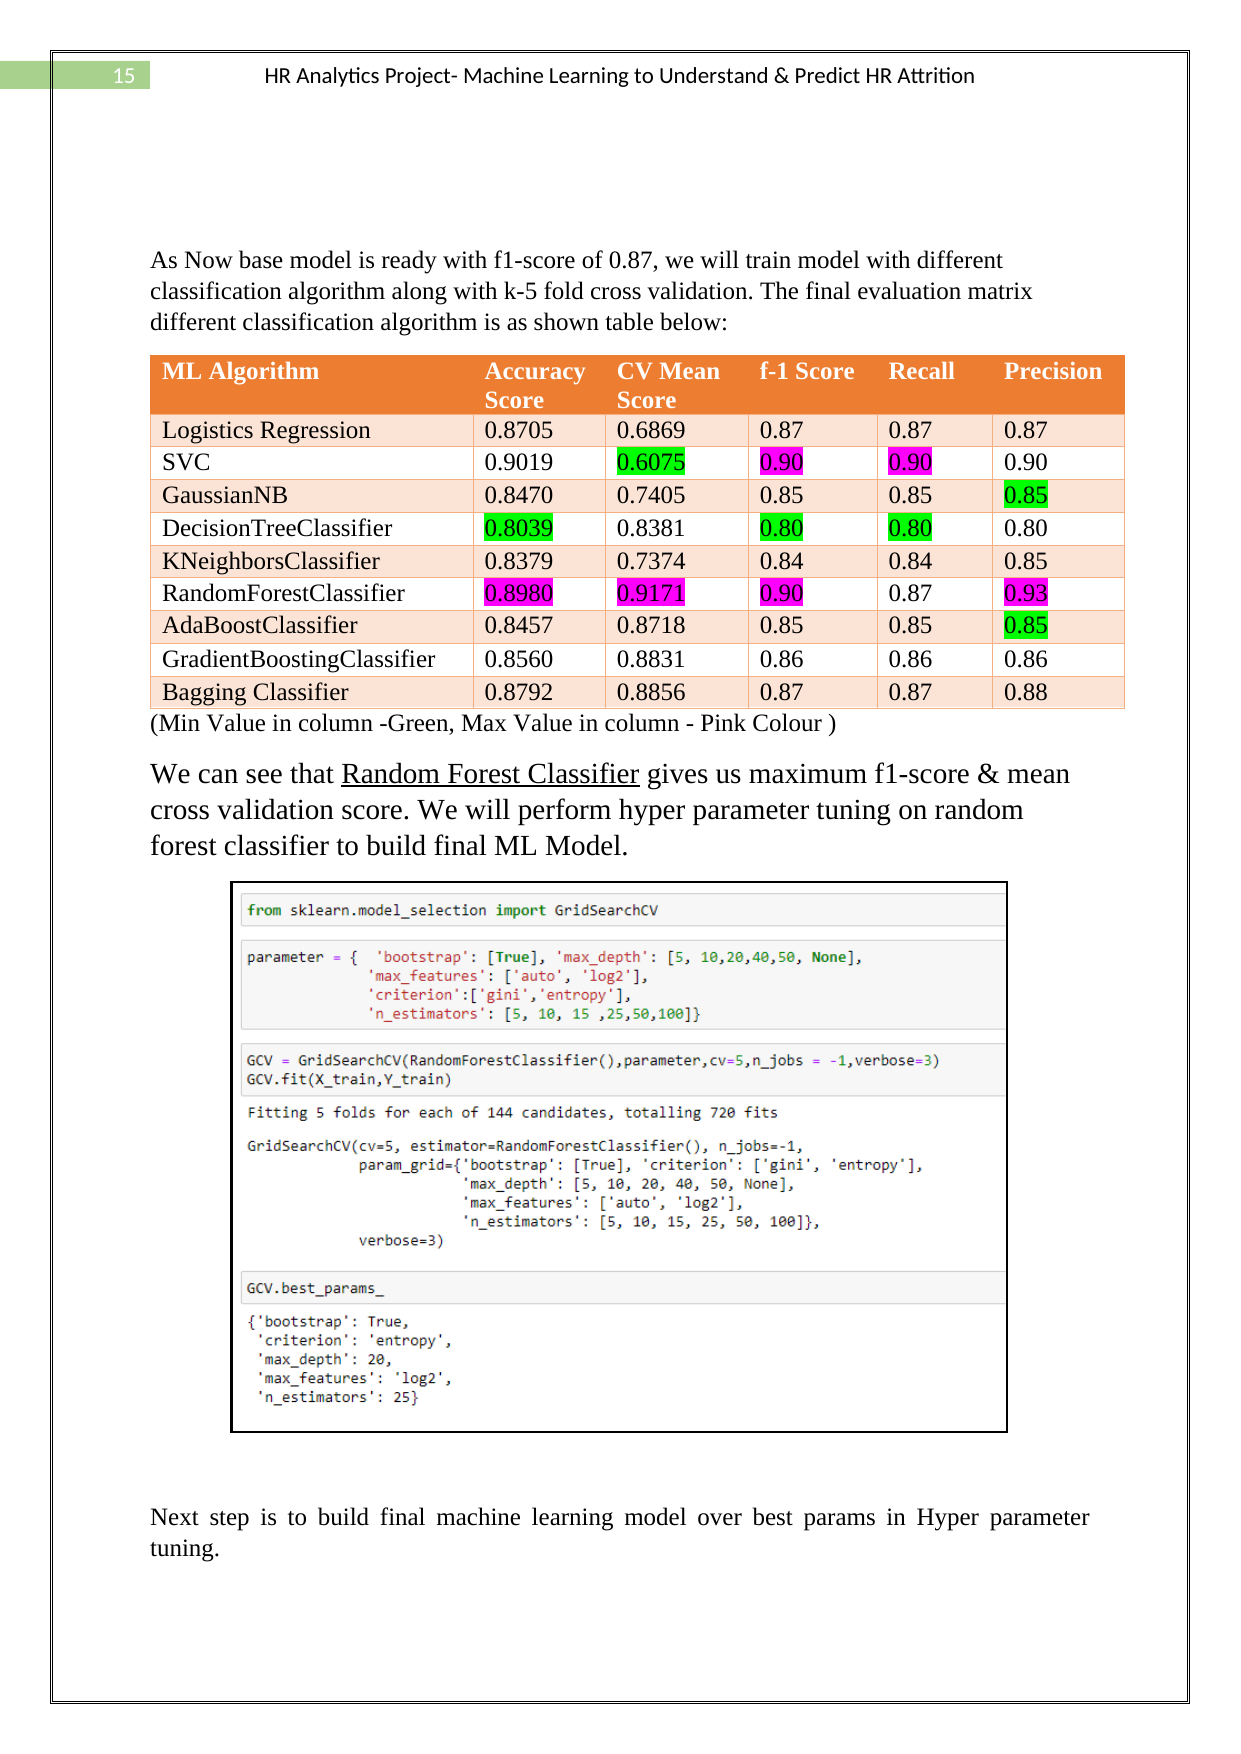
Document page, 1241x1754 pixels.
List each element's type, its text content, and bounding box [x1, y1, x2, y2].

table_cell 0.85 [993, 546, 1124, 577]
table_cell 0.85 [749, 480, 877, 512]
text We can see that Random Forest Classifier gives us maximum f1-score & mean cross validation score. We will perform hyper parameter tuning on random forest classifier to build final ML Model. [150, 756, 1090, 862]
text As Now base model is ready with f1-score of 0.87, we will train model with different classification algorithm along with k-5 fold cross validation. The final evaluation matrix different classification algorithm is as shown table below: [150, 245, 1090, 336]
table_cell 0.80 [993, 513, 1124, 545]
table_header f-1 Score [749, 356, 877, 414]
table_header Accuracy Score [474, 356, 605, 414]
table_cell 0.87 [878, 415, 992, 446]
picture [233, 883, 1006, 1431]
table_cell 0.8039 [474, 513, 605, 545]
table_cell DecisionTreeClassifier [151, 513, 473, 545]
table_cell 0.90 [993, 447, 1124, 479]
table_header Precision [993, 356, 1124, 414]
table_cell 0.87 [878, 578, 992, 609]
table_cell 0.80 [749, 513, 877, 545]
table_cell RandomForestClassifier [151, 578, 473, 609]
table_cell 0.8560 [474, 644, 605, 676]
table_cell 0.86 [878, 644, 992, 676]
table_cell SVC [151, 447, 473, 479]
table_cell 0.8980 [474, 578, 605, 609]
table_cell 0.85 [993, 611, 1124, 643]
table_cell 0.8705 [474, 415, 605, 446]
text (Min Value in column -Green, Max Value in column - Pink Colour ) [150, 709, 1090, 737]
table_cell 0.8856 [606, 677, 748, 707]
table_cell 0.86 [749, 644, 877, 676]
table_cell 0.87 [749, 415, 877, 446]
table_cell 0.90 [749, 578, 877, 609]
table_cell 0.84 [749, 546, 877, 577]
table_cell 0.6075 [606, 447, 748, 479]
table_cell 0.6869 [606, 415, 748, 446]
table_cell 0.80 [878, 513, 992, 545]
table_cell 0.7405 [606, 480, 748, 512]
table_cell KNeighborsClassifier [151, 546, 473, 577]
table_cell 0.84 [878, 546, 992, 577]
table_cell Bagging Classifier [151, 677, 473, 707]
table_cell GaussianNB [151, 480, 473, 512]
table_cell 0.9019 [474, 447, 605, 479]
table_cell AdaBoostClassifier [151, 611, 473, 643]
table_cell 0.9171 [606, 578, 748, 609]
table_cell 0.8470 [474, 480, 605, 512]
table_cell 0.90 [878, 447, 992, 479]
table_cell 0.7374 [606, 546, 748, 577]
table_cell 0.85 [878, 611, 992, 643]
table_header Recall [878, 356, 992, 414]
table_cell 0.8831 [606, 644, 748, 676]
table_cell 0.8457 [474, 611, 605, 643]
table_cell 0.90 [749, 447, 877, 479]
table_cell 0.8381 [606, 513, 748, 545]
table_cell 0.87 [878, 677, 992, 707]
table_cell GradientBoostingClassifier [151, 644, 473, 676]
text Next step is to build final machine learning model over best params in Hyper parameter tuning. [150, 1502, 1090, 1562]
table_cell 0.8379 [474, 546, 605, 577]
table_cell 0.87 [749, 677, 877, 707]
table_header CV Mean Score [606, 356, 748, 414]
table_cell 0.86 [993, 644, 1124, 676]
table_header ML Algorithm [151, 356, 473, 414]
table_cell 0.85 [878, 480, 992, 512]
table_cell 0.85 [993, 480, 1124, 512]
table_cell Logistics Regression [151, 415, 473, 446]
table_cell 0.8718 [606, 611, 748, 643]
table_cell 0.85 [749, 611, 877, 643]
table_cell 0.8792 [474, 677, 605, 707]
table_cell 0.93 [993, 578, 1124, 609]
table_cell 0.87 [993, 415, 1124, 446]
table_cell 0.88 [993, 677, 1124, 707]
